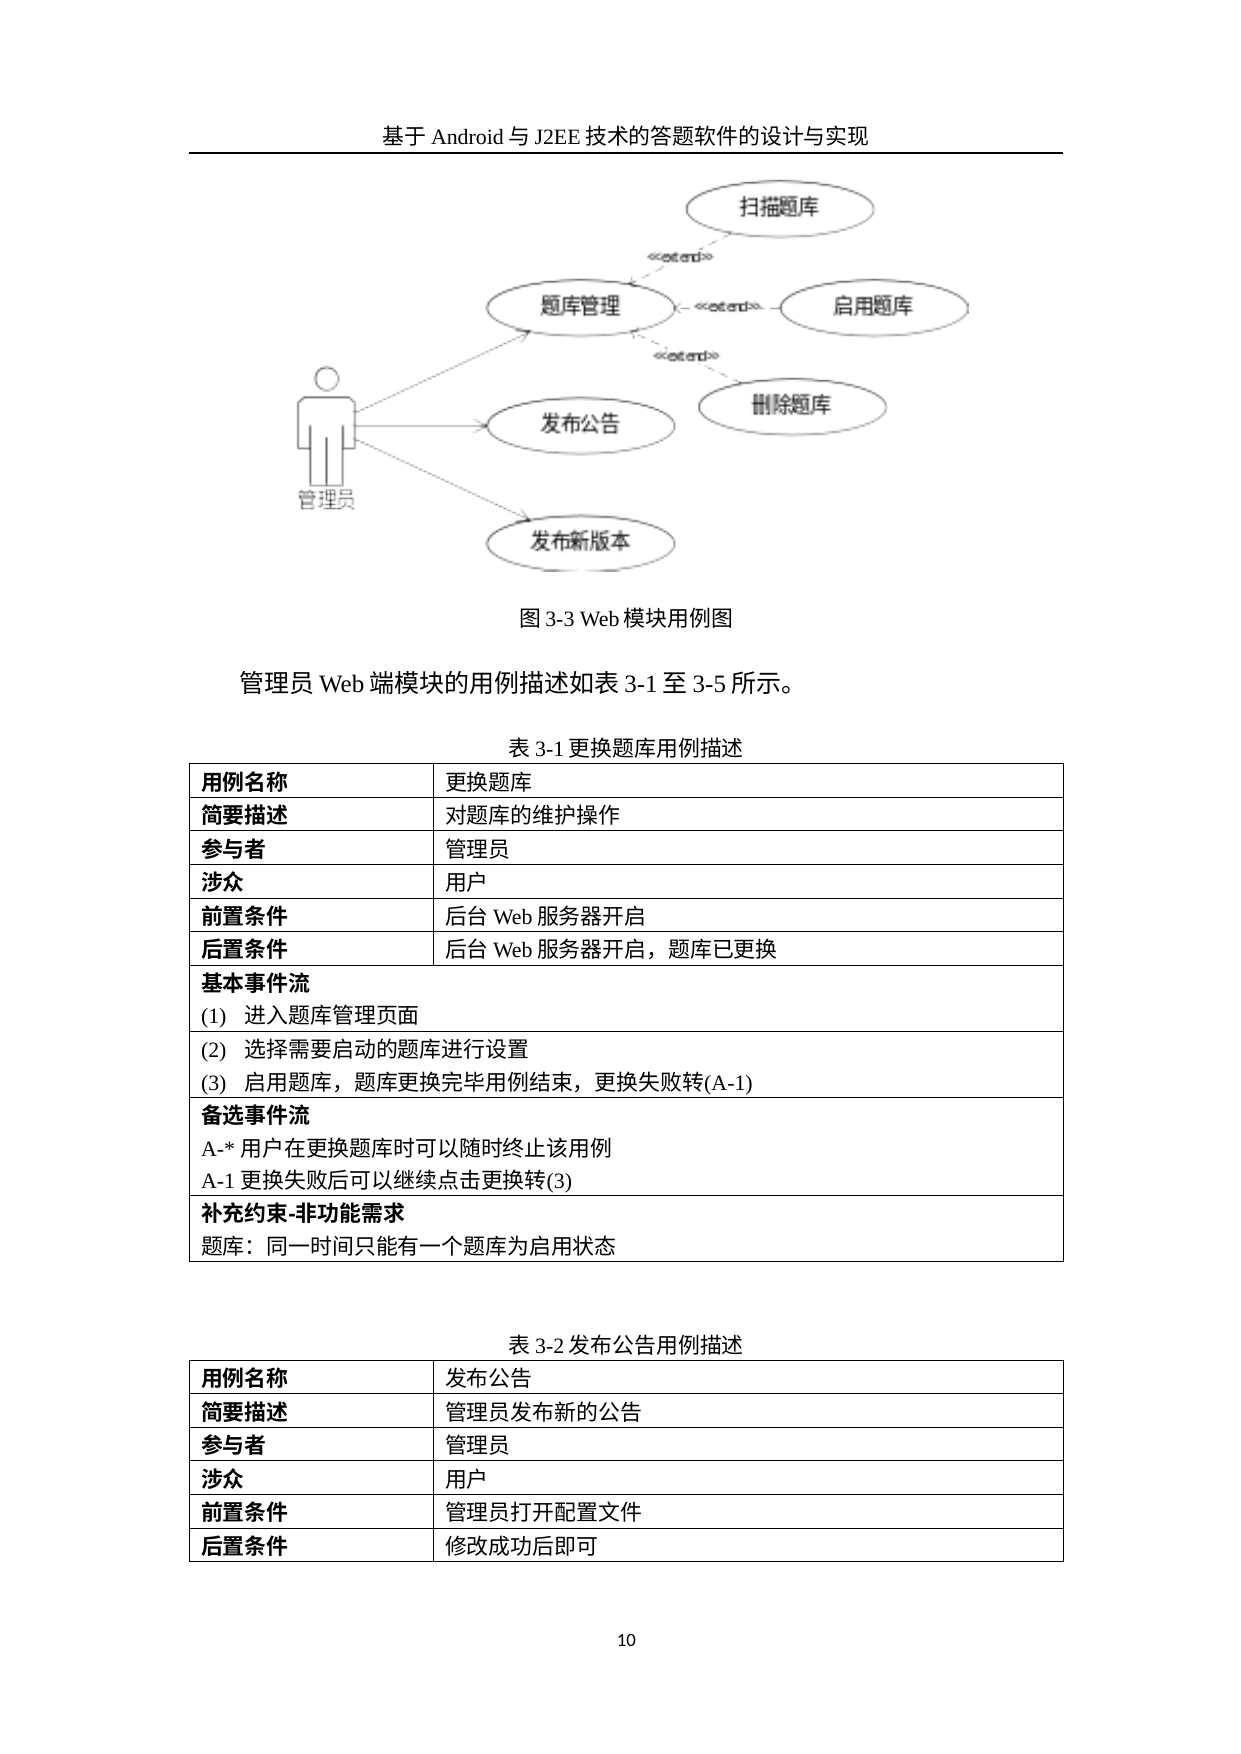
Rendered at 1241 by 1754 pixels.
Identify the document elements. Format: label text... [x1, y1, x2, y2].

table_header 发布公告 [434, 1361, 1063, 1393]
table_cell 后台Web服务器开启，题库已更换 [434, 932, 1063, 964]
text 表3-1更换题库用例描述 [189, 731, 1063, 763]
table_cell 基本事件流 进入题库管理页面 [190, 966, 1063, 1031]
text 管理员Web端模块的用例描述如表3-1至3-5所示。 [189, 649, 1063, 714]
table_header 更换题库 [434, 764, 1063, 797]
table_cell 管理员打开配置文件 [434, 1495, 1063, 1527]
table_cell 管理员 [434, 1428, 1063, 1460]
table_cell 用户 [434, 1461, 1063, 1494]
table_cell 涉众 [190, 1461, 433, 1494]
table_cell 后台Web服务器开启 [434, 899, 1063, 931]
table_cell 用户 [434, 865, 1063, 897]
table_header 用例名称 [190, 764, 433, 797]
table_cell 参与者 [190, 831, 433, 864]
table_cell 参与者 [190, 1428, 433, 1460]
table_cell 对题库的维护操作 [434, 798, 1063, 830]
table_cell 简要描述 [190, 1394, 433, 1427]
table_cell 备选事件流 A-* 用户在更换题库时可以随时终止该用例 A-1 更换失败后可以继续点击更换转(3) [190, 1098, 1063, 1195]
table_cell 管理员发布新的公告 [434, 1394, 1063, 1427]
table_cell 选择需要启动的题库进行设置 启用题库，题库更换完毕用例结束，更换失败转(A-1) [190, 1032, 1063, 1097]
table_cell 补充约束-非功能需求 题库：同一时间只能有一个题库为启用状态 [190, 1196, 1063, 1261]
table_cell 前置条件 [190, 1495, 433, 1527]
table_header 用例名称 [190, 1361, 433, 1393]
table_cell 后置条件 [190, 932, 433, 964]
table_cell 修改成功后即可 [434, 1529, 1063, 1561]
table_cell 涉众 [190, 865, 433, 897]
table_cell 后置条件 [190, 1529, 433, 1561]
text 图3-3 Web模块用例图 [189, 601, 1063, 633]
text 表3-2发布公告用例描述 [189, 1327, 1063, 1360]
table_cell 简要描述 [190, 798, 433, 830]
table_cell 管理员 [434, 831, 1063, 864]
table_cell 前置条件 [190, 899, 433, 931]
